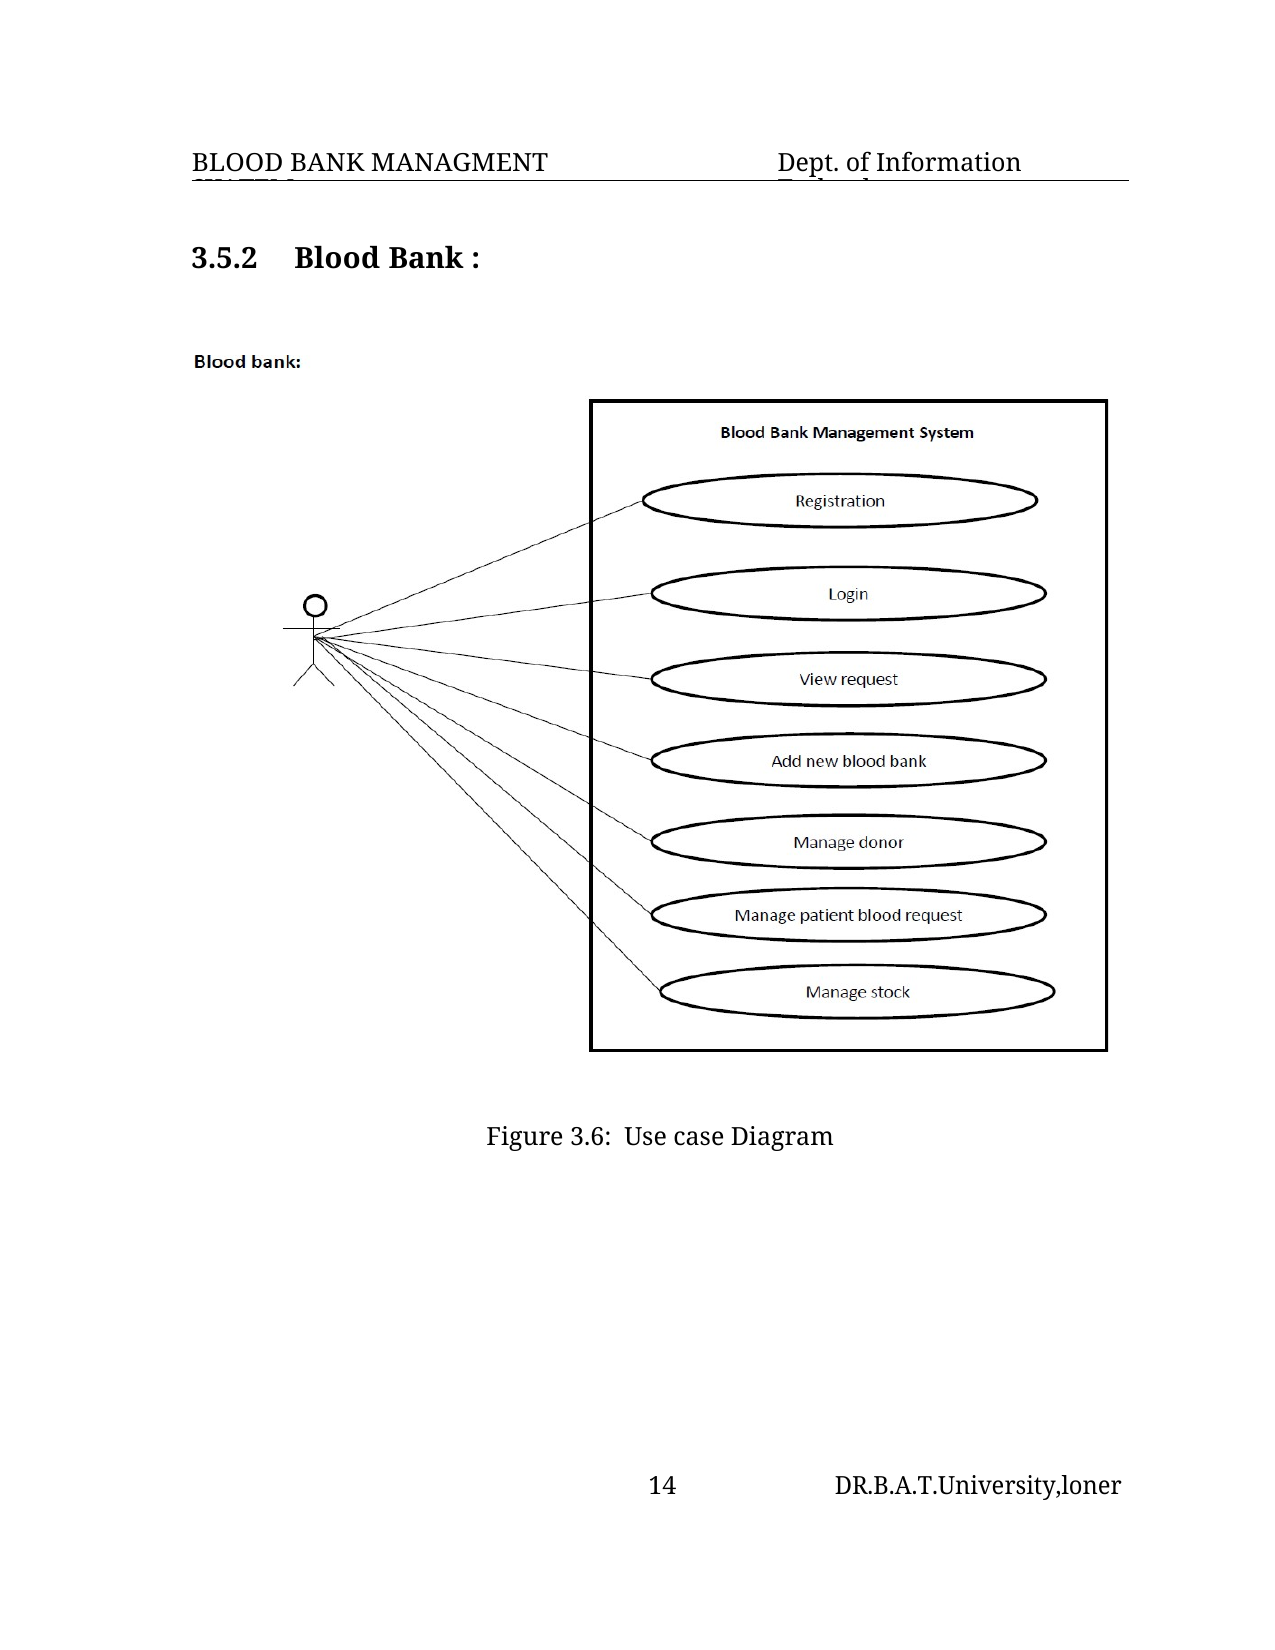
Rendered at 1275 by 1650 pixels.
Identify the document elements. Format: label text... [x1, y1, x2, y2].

picture [194, 355, 1109, 1052]
subtitle Blood Bank : [191, 237, 1196, 277]
text Figure 3.6: Use case Diagram [212, 1119, 1109, 1153]
